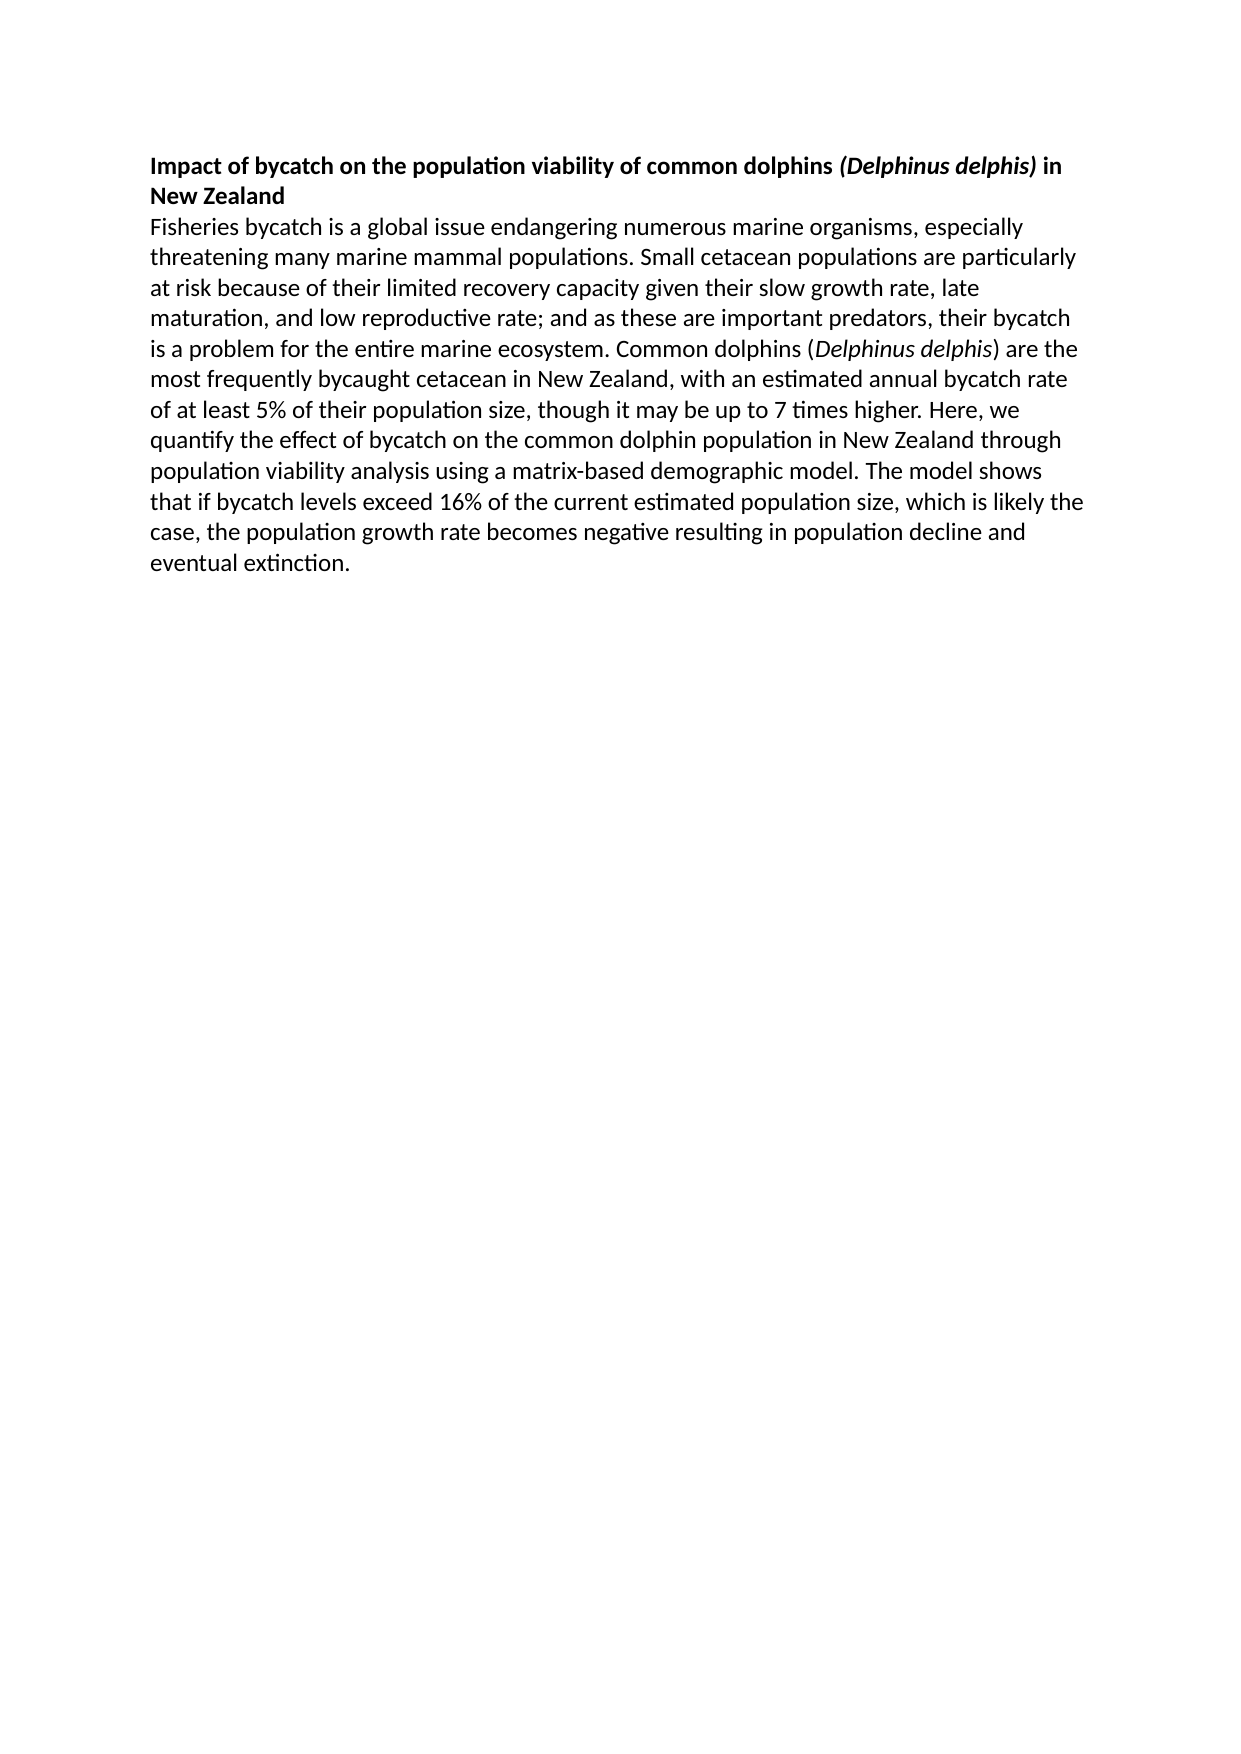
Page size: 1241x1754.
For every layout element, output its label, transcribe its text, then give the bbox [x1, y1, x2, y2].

text Fisheries bycatch is a global issue endangering numerous marine organisms, especially threatening many marine mammal populations. Small cetacean populations are particularly at risk because of their limited recovery capacity given their slow growth rate, late maturation, and low reproductive rate; and as these are important predators, their bycatch is a problem for the entire marine ecosystem. Common dolphins (Delphinus delphis) are the most frequently bycaught cetacean in New Zealand, with an estimated annual bycatch rate of at least 5% of their population size, though it may be up to 7 times higher. Here, we quantify the effect of bycatch on the common dolphin population in New Zealand through population viability analysis using a matrix-based demographic model. The model shows that if bycatch levels exceed 16% of the current estimated population size, which is likely the case, the population growth rate becomes negative resulting in population decline and eventual extinction. [150, 211, 1090, 577]
text Impact of bycatch on the population viability of common dolphins (Delphinus delphis) in New Zealand [150, 150, 1090, 211]
